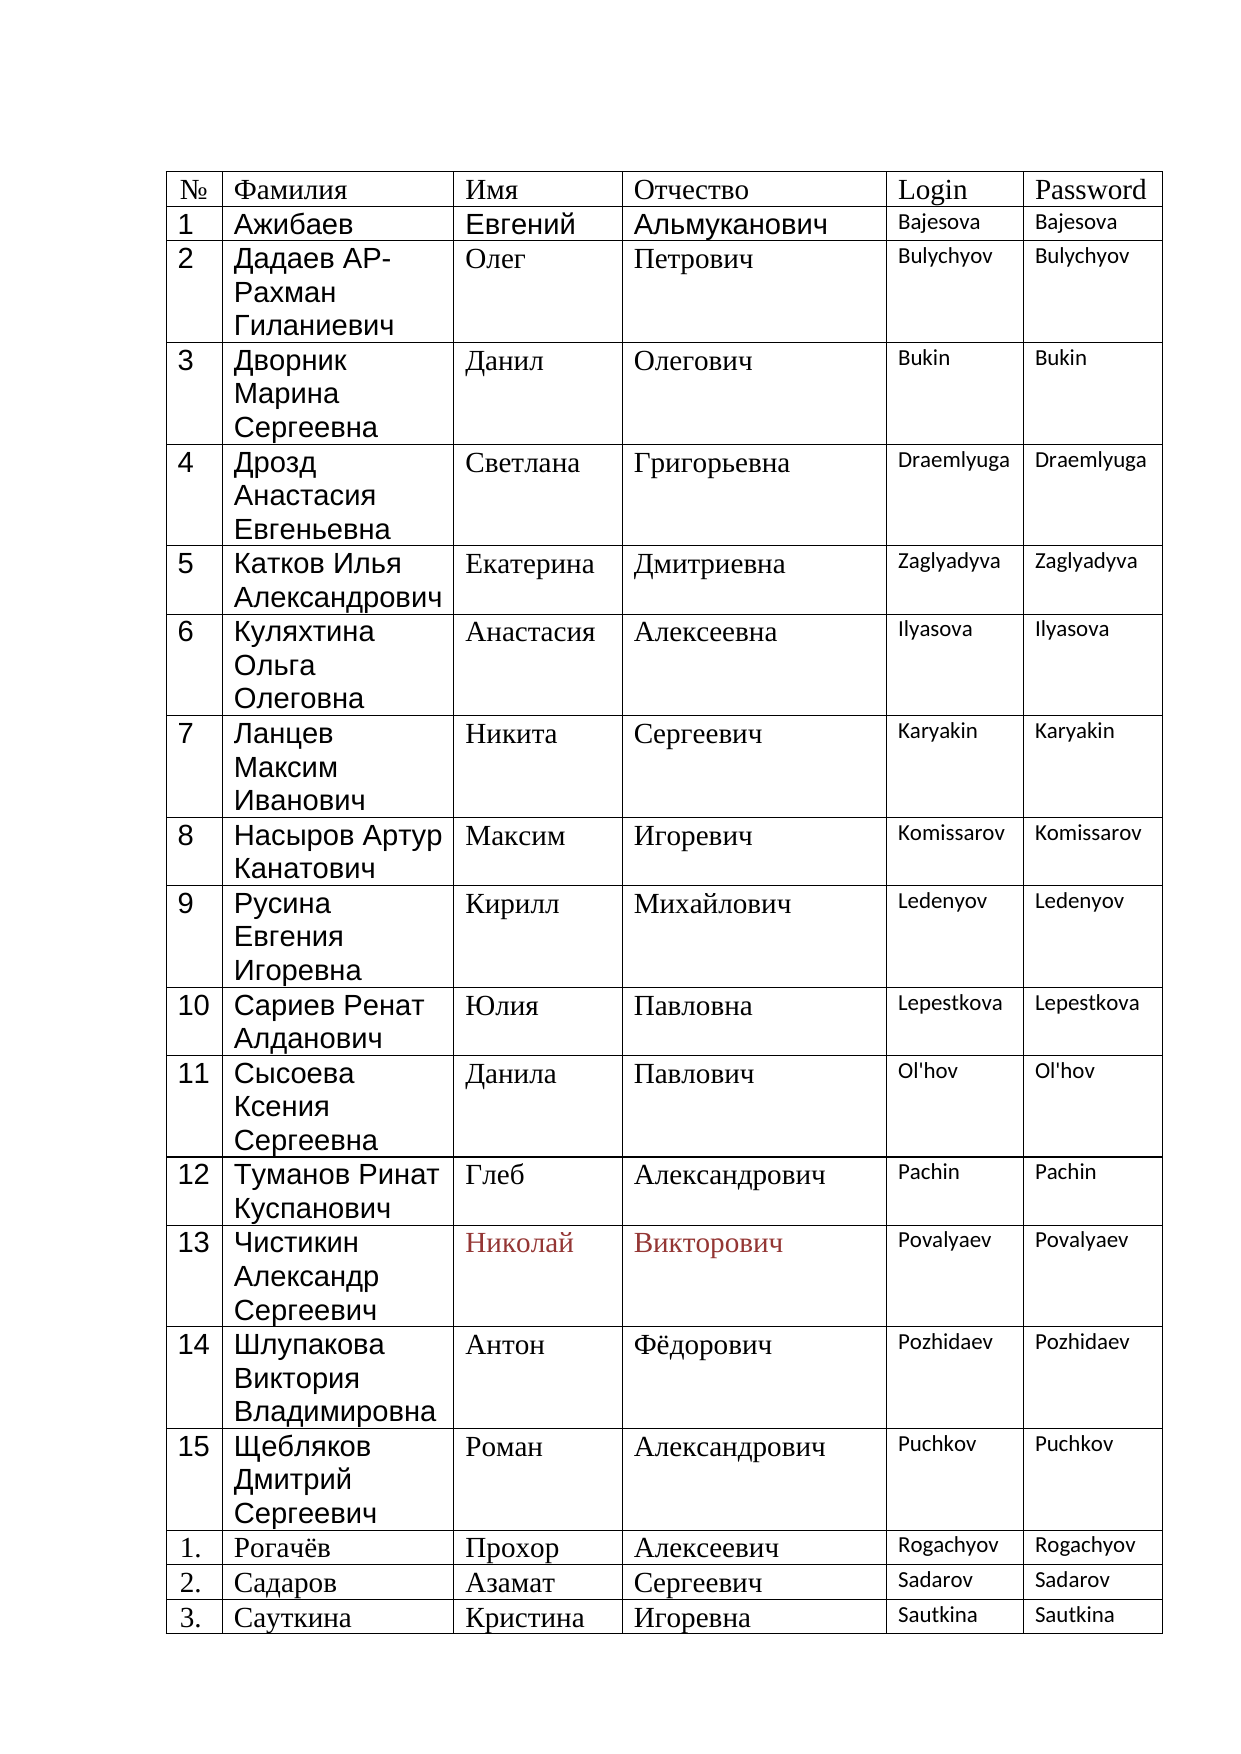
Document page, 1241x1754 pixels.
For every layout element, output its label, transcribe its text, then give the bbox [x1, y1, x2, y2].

table_cell Никита [454, 716, 622, 817]
table_cell Кристина [454, 1600, 622, 1633]
table_cell 10 [167, 988, 222, 1055]
table_cell Данила [454, 1056, 622, 1156]
table_cell Bukin [1024, 343, 1162, 444]
table_cell Александрович [623, 1429, 886, 1529]
table_cell Викторович [623, 1226, 886, 1326]
table_cell Дрозд Анастасия Евгеньевна [223, 445, 453, 545]
table_cell Ol'hov [887, 1056, 1023, 1156]
table_cell Zaglyadyva [1024, 546, 1162, 613]
table_cell Сергеевич [623, 1565, 886, 1599]
table_cell 3 [167, 343, 222, 444]
table_cell Михайлович [623, 886, 886, 987]
table_cell 7 [167, 716, 222, 817]
table_cell Rogachyov [887, 1531, 1023, 1564]
table_cell 1 [167, 207, 222, 240]
table_cell 12 [167, 1158, 222, 1224]
table_cell Игоревич [623, 818, 886, 885]
table_cell Прохор [454, 1531, 622, 1564]
table_cell Bajesova [887, 207, 1023, 240]
table_cell Ol'hov [1024, 1056, 1162, 1156]
table_cell Екатерина [454, 546, 622, 613]
table_cell Григорьевна [623, 445, 886, 545]
table_cell Lepestkova [1024, 988, 1162, 1055]
table_cell Николай [454, 1226, 622, 1326]
table_cell Bukin [887, 343, 1023, 444]
table_cell Павловна [623, 988, 886, 1055]
table_cell 14 [167, 1327, 222, 1428]
table_cell Кирилл [454, 886, 622, 987]
table_cell Povalyaev [887, 1226, 1023, 1326]
table_cell Антон [454, 1327, 622, 1428]
table_cell [167, 1600, 222, 1633]
table_cell Ilyasova [1024, 615, 1162, 715]
table_cell Ledenyov [887, 886, 1023, 987]
table_header Password [1024, 172, 1162, 206]
table_cell Алексеевич [623, 1531, 886, 1564]
table_cell Lepestkova [887, 988, 1023, 1055]
table_header Фамилия [223, 172, 453, 206]
table_cell Насыров Артур Канатович [223, 818, 453, 885]
table_cell 5 [167, 546, 222, 613]
table_cell Дмитриевна [623, 546, 886, 613]
table_cell Азамат [454, 1565, 622, 1599]
table_cell Шлупакова Виктория Владимировна [223, 1327, 453, 1428]
table_cell 9 [167, 886, 222, 987]
table_cell Катков Илья Александрович [223, 546, 453, 613]
table_cell Pachin [1024, 1158, 1162, 1224]
table_cell Данил [454, 343, 622, 444]
table_cell 2 [167, 241, 222, 342]
table_cell Чистикин Александр Сергеевич [223, 1226, 453, 1326]
table_cell Zaglyadyva [887, 546, 1023, 613]
table_cell Русина Евгения Игоревна [223, 886, 453, 987]
table_cell Ланцев Максим Иванович [223, 716, 453, 817]
table_cell Rogachyov [1024, 1531, 1162, 1564]
table_cell Bulychyov [1024, 241, 1162, 342]
table_cell Komissarov [1024, 818, 1162, 885]
table_cell 15 [167, 1429, 222, 1529]
table_cell Bulychyov [887, 241, 1023, 342]
table_cell Садаров [223, 1565, 453, 1599]
table_cell Максим [454, 818, 622, 885]
table_cell Sadarov [887, 1565, 1023, 1599]
table_cell Karyakin [887, 716, 1023, 817]
table_cell Karyakin [1024, 716, 1162, 817]
table_cell Сысоева Ксения Сергеевна [223, 1056, 453, 1156]
table_cell Puchkov [1024, 1429, 1162, 1529]
table_cell Сариев Ренат Алданович [223, 988, 453, 1055]
table_cell 13 [167, 1226, 222, 1326]
table_header № [167, 172, 222, 206]
table_cell Олег [454, 241, 622, 342]
table_header Имя [454, 172, 622, 206]
table_cell Pachin [887, 1158, 1023, 1224]
table_cell Дадаев АР-Рахман Гиланиевич [223, 241, 453, 342]
table_cell Юлия [454, 988, 622, 1055]
table_cell Pozhidaev [1024, 1327, 1162, 1428]
table_cell Анастасия [454, 615, 622, 715]
table_cell 11 [167, 1056, 222, 1156]
table_cell Игоревна [623, 1600, 886, 1633]
table_cell Puchkov [887, 1429, 1023, 1529]
table_cell Глеб [454, 1158, 622, 1224]
table_cell 6 [167, 615, 222, 715]
table_cell Рогачёв [223, 1531, 453, 1564]
table_cell Олегович [623, 343, 886, 444]
table_cell Draemlyuga [1024, 445, 1162, 545]
table_cell Povalyaev [1024, 1226, 1162, 1326]
table_cell Дворник Марина Сергеевна [223, 343, 453, 444]
table_cell [167, 1565, 222, 1599]
table_cell Ilyasova [887, 615, 1023, 715]
table_cell Sadarov [1024, 1565, 1162, 1599]
table_cell Draemlyuga [887, 445, 1023, 545]
table_cell Светлана [454, 445, 622, 545]
table_cell Альмуканович [623, 207, 886, 240]
table_cell Павлович [623, 1056, 886, 1156]
table_cell Ledenyov [1024, 886, 1162, 987]
table_cell Pozhidaev [887, 1327, 1023, 1428]
table_header Login [887, 172, 1023, 206]
table_cell 4 [167, 445, 222, 545]
table_header Отчество [623, 172, 886, 206]
table_cell Туманов Ринат Куспанович [223, 1158, 453, 1224]
table_cell Фёдорович [623, 1327, 886, 1428]
table_cell Сауткина [223, 1600, 453, 1633]
table_cell Sautkina [1024, 1600, 1162, 1633]
table_cell Александрович [623, 1158, 886, 1224]
table_cell Евгений [454, 207, 622, 240]
table_cell Роман [454, 1429, 622, 1529]
table_cell Bajesova [1024, 207, 1162, 240]
table_cell Петрович [623, 241, 886, 342]
table_cell Алексеевна [623, 615, 886, 715]
table_cell Ажибаев [223, 207, 453, 240]
table_cell Щебляков Дмитрий Сергеевич [223, 1429, 453, 1529]
table_cell Komissarov [887, 818, 1023, 885]
table_cell [167, 1531, 222, 1564]
table_cell Куляхтина Ольга Олеговна [223, 615, 453, 715]
table_cell 8 [167, 818, 222, 885]
table_cell Сергеевич [623, 716, 886, 817]
table_cell Sautkina [887, 1600, 1023, 1633]
